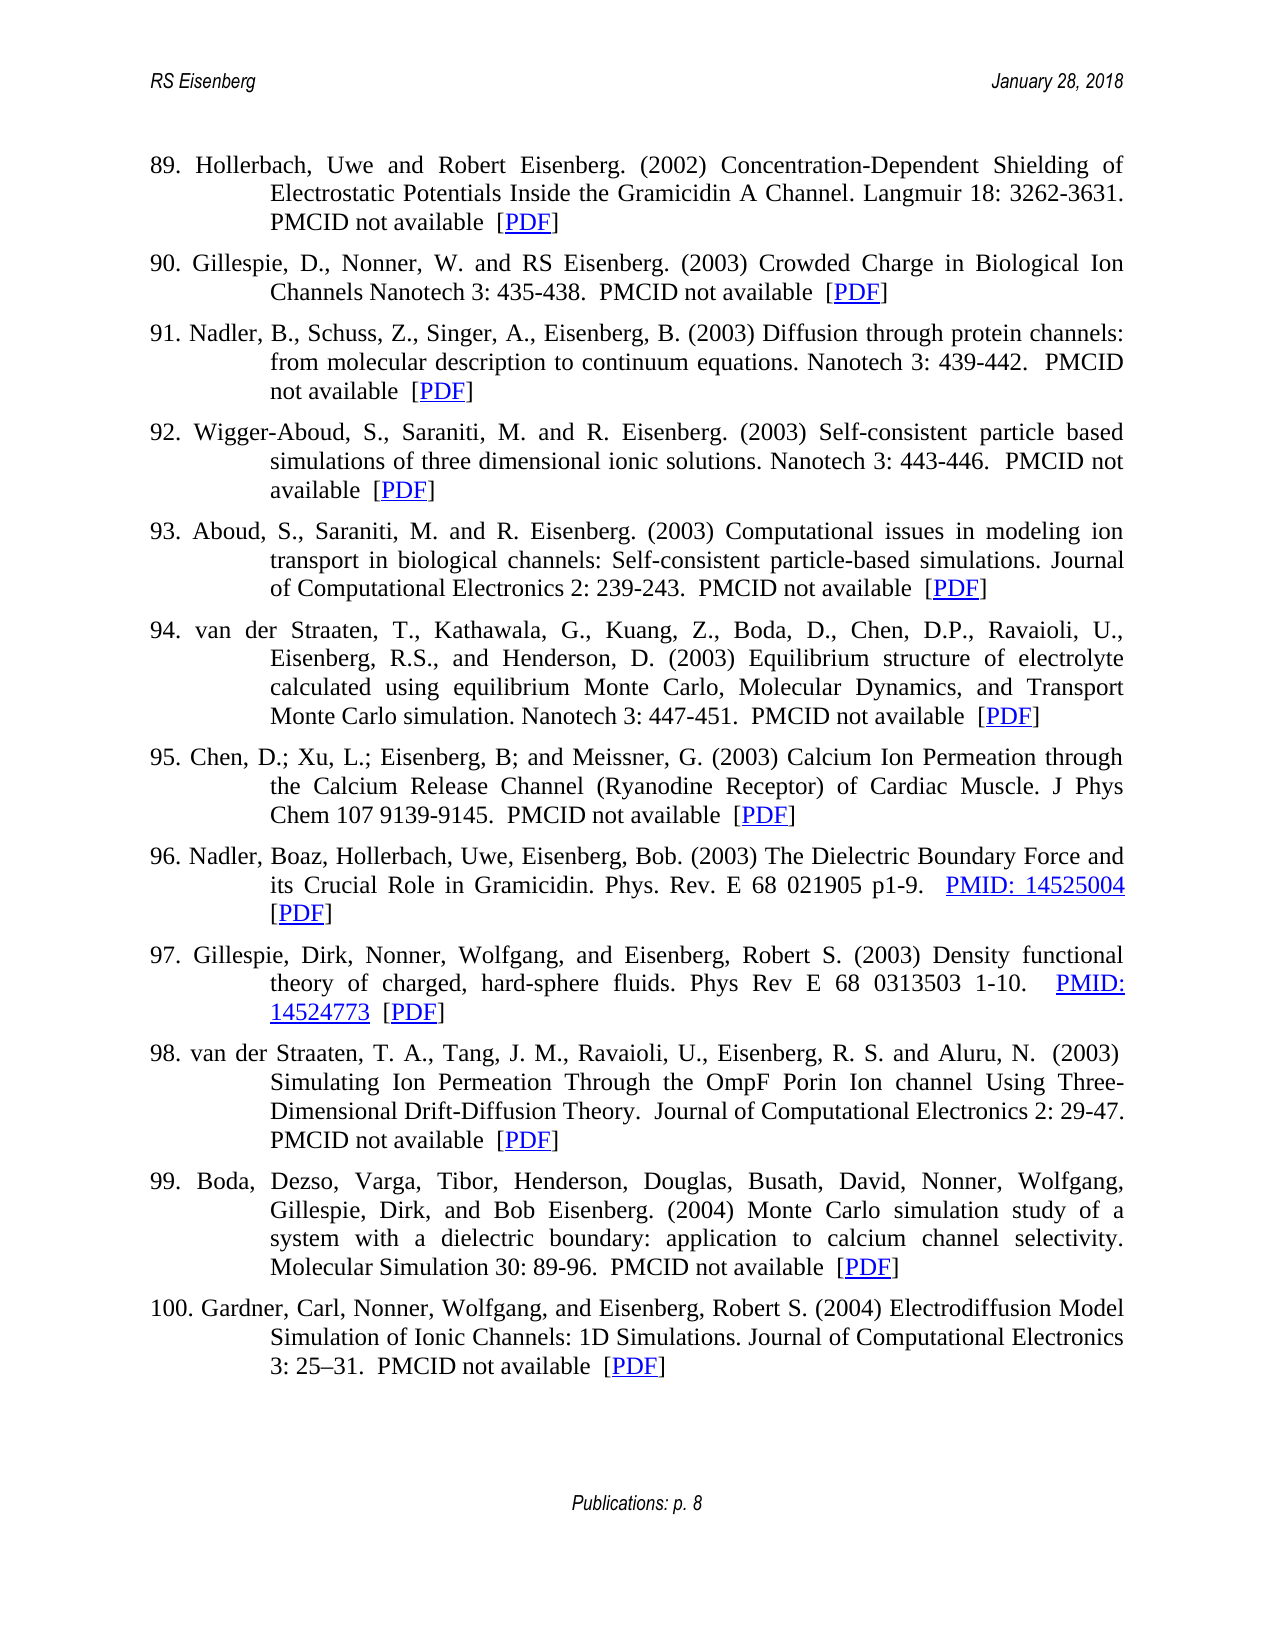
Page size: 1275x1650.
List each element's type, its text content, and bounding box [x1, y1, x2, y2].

text 97. Gillespie, Dirk, Nonner, Wolfgang, and Eisenberg, Robert S. (2003) Density functional theory of charged, hard-sphere fluids. Phys Rev E 68 0313503 1-10. PMID: 14524773 [PDF] [150, 940, 1125, 1026]
text 96. Nadler, Boaz, Hollerbach, Uwe, Eisenberg, Bob. (2003) The Dielectric Boundary Force and its Crucial Role in Gramicidin. Phys. Rev. E 68 021905 p1-9. PMID: 14525004 [PDF] [150, 841, 1125, 927]
text 99. Boda, Dezso, Varga, Tibor, Henderson, Douglas, Busath, David, Nonner, Wolfgang, Gillespie, Dirk, and Bob Eisenberg. (2004) Monte Carlo simulation study of a system with a dielectric boundary: application to calcium channel selectivity. Molecular Simulation 30: 89-96. PMCID not available [PDF] [150, 1166, 1125, 1281]
text 95. Chen, D.; Xu, L.; Eisenberg, B; and Meissner, G. (2003) Calcium Ion Permeation through the Calcium Release Channel (Ryanodine Receptor) of Cardiac Muscle. J Phys Chem 107 9139-9145. PMCID not available [PDF] [150, 742, 1125, 828]
text 91. Nadler, B., Schuss, Z., Singer, A., Eisenberg, B. (2003) Diffusion through protein channels: from molecular description to continuum equations. Nanotech 3: 439-442. PMCID not available [PDF] [150, 318, 1125, 405]
text 93. Aboud, S., Saraniti, M. and R. Eisenberg. (2003) Computational issues in modeling ion transport in biological channels: Self-consistent particle-based simulations. Journal of Computational Electronics 2: 239-243. PMCID not available [PDF] [150, 516, 1125, 602]
text 89. Hollerbach, Uwe and Robert Eisenberg. (2002) Concentration-Dependent Shielding of Electrostatic Potentials Inside the Gramicidin A Channel. Langmuir 18: 3262-3631. PMCID not available [PDF] [150, 150, 1125, 236]
text 90. Gillespie, D., Nonner, W. and RS Eisenberg. (2003) Crowded Charge in Biological Ion Channels Nanotech 3: 435-438. PMCID not available [PDF] [150, 248, 1125, 306]
text 92. Wigger-Aboud, S., Saraniti, M. and R. Eisenberg. (2003) Self-consistent particle based simulations of three dimensional ionic solutions. Nanotech 3: 443-446. PMCID not available [PDF] [150, 417, 1125, 503]
text 98. van der Straaten, T. A., Tang, J. M., Ravaioli, U., Eisenberg, R. S. and Aluru, N. (2003) Simulating Ion Permeation Through the OmpF Porin Ion channel Using Three-Dimensional Drift-Diffusion Theory. Journal of Computational Electronics 2: 29-47. PMCID not available [PDF] [150, 1038, 1125, 1153]
text 94. van der Straaten, T., Kathawala, G., Kuang, Z., Boda, D., Chen, D.P., Ravaioli, U., Eisenberg, R.S., and Henderson, D. (2003) Equilibrium structure of electrolyte calculated using equilibrium Monte Carlo, Molecular Dynamics, and Transport Monte Carlo simulation. Nanotech 3: 447-451. PMCID not available [PDF] [150, 615, 1125, 730]
text 100. Gardner, Carl, Nonner, Wolfgang, and Eisenberg, Robert S. (2004) Electrodiffusion Model Simulation of Ionic Channels: 1D Simulations. Journal of Computational Electronics 3: 25–31. PMCID not available [PDF] [150, 1293, 1125, 1380]
